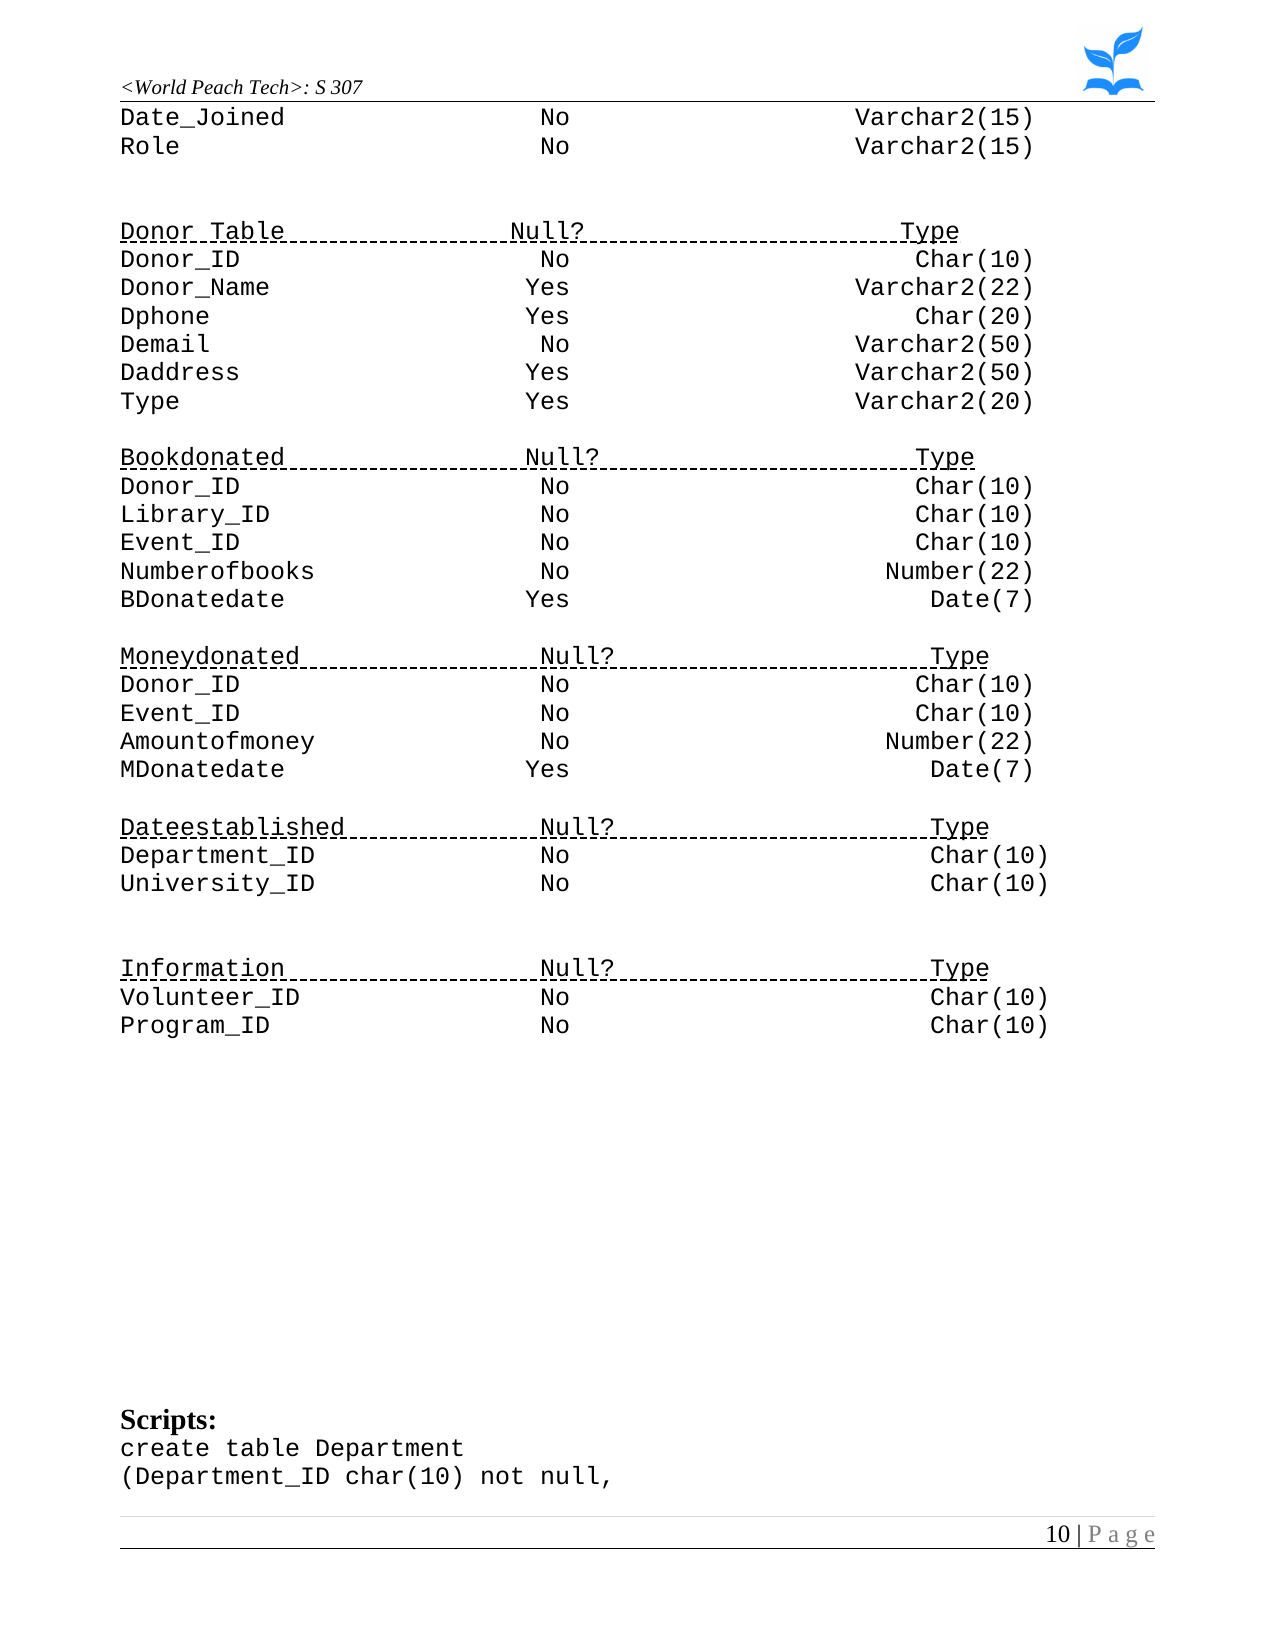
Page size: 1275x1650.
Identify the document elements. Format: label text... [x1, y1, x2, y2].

text create table Department [120, 1435, 1155, 1464]
text MDonatedate Yes Date(7) [120, 757, 1155, 785]
text Event_ID No Char(10) [120, 530, 1155, 558]
text Moneydonated Null? Type [120, 644, 1155, 672]
text Scripts: [120, 1402, 1155, 1435]
text Numberofbooks No Number(22) [120, 558, 1155, 587]
text Department_ID No Char(10) [120, 842, 1155, 871]
text Library_ID No Char(10) [120, 502, 1155, 530]
text Volunteer_ID No Char(10) [120, 984, 1155, 1012]
text Dphone Yes Char(20) [120, 303, 1155, 332]
text Donor_Name Yes Varchar2(22) [120, 275, 1155, 303]
picture [1076, 23, 1150, 98]
text Daddress Yes Varchar2(50) [120, 360, 1155, 388]
text Donor Table Null? Type [120, 218, 1155, 247]
text Donor_ID No Char(10) [120, 473, 1155, 502]
text Amountofmoney No Number(22) [120, 729, 1155, 757]
text Demail No Varchar2(50) [120, 332, 1155, 360]
text Event_ID No Char(10) [120, 700, 1155, 729]
text University_ID No Char(10) [120, 871, 1155, 899]
text (Department_ID char(10) not null, [120, 1464, 1155, 1492]
text Information Null? Type [120, 956, 1155, 984]
text Role No Varchar2(15) [120, 133, 1155, 162]
text Program_ID No Char(10) [120, 1012, 1155, 1041]
text Donor_ID No Char(10) [120, 247, 1155, 275]
text Type Yes Varchar2(20) [120, 388, 1155, 417]
text Dateestablished Null? Type [120, 814, 1155, 842]
text Bookdonated Null? Type [120, 445, 1155, 473]
text Date_Joined No Varchar2(15) [120, 105, 1155, 133]
text Donor_ID No Char(10) [120, 672, 1155, 700]
text BDonatedate Yes Date(7) [120, 587, 1155, 615]
